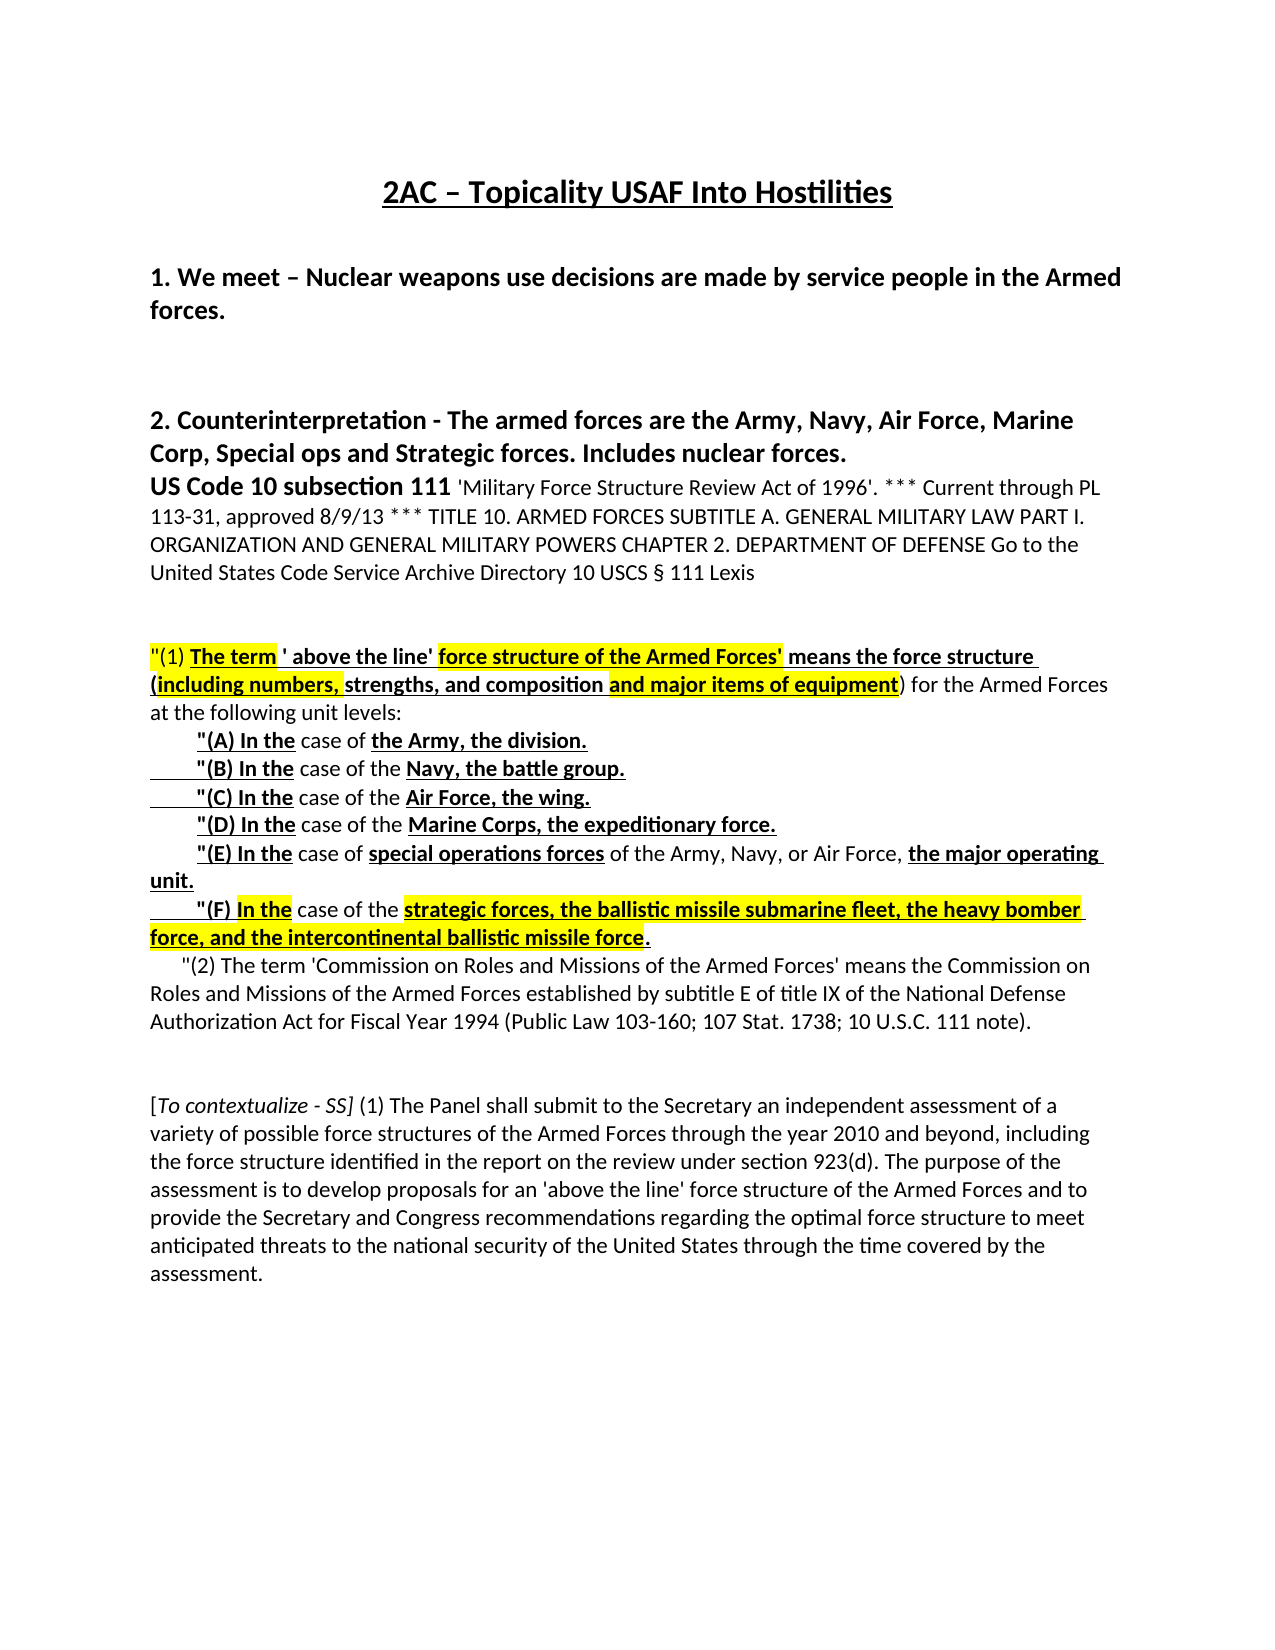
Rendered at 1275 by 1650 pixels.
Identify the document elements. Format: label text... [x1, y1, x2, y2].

text "(B) In the case of the Navy, the battle group. [150, 754, 1125, 783]
text "(1) The term ' above the line' force structure of the Armed Forces' means the force structure (including numbers, strengths, and composition and major items of equipment) for the Armed Forces at the following unit levels: [150, 642, 1125, 727]
text "(E) In the case of special operations forces of the Army, Navy, or Air Force, the major operating unit. [150, 839, 1125, 895]
text "(F) In the case of the strategic forces, the ballistic missile submarine fleet, the heavy bomber force, and the intercontinental ballistic missile force. [644, 895, 1125, 951]
text US Code 10 subsection 111 'Military Force Structure Review Act of 1996'. *** Current through PL 113-31, approved 8/9/13 *** TITLE 10. ARMED FORCES SUBTITLE A. GENERAL MILITARY LAW PART I. ORGANIZATION AND GENERAL MILITARY POWERS CHAPTER 2. DEPARTMENT OF DEFENSE Go to the United States Code Service Archive Directory 10 USCS § 111 Lexis [150, 469, 1125, 586]
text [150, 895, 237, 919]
text [To contextualize - SS] (1) The Panel shall submit to the Secretary an independent assessment of a variety of possible force structures of the Armed Forces through the year 2010 and beyond, including the force structure identified in the report on the review under section 923(d). The purpose of the assessment is to develop proposals for an 'above the line' force structure of the Armed Forces and to provide the Secretary and Congress recommendations regarding the optimal force structure to meet anticipated threats to the national security of the United States through the time covered by the assessment. [150, 1091, 1125, 1287]
text "(2) The term 'Commission on Roles and Missions of the Armed Forces' means the Commission on Roles and Missions of the Armed Forces established by subtitle E of title IX of the National Defense Authorization Act for Fiscal Year 1994 (Public Law 103-160; 107 Stat. 1738; 10 U.S.C. 111 note). [150, 951, 1125, 1035]
subtitle 1. We meet – Nuclear weapons use decisions are made by service people in the Armed forces. [150, 260, 1125, 326]
text "(A) In the case of the Army, the division. [150, 727, 1125, 754]
text "(D) In the case of the Marine Corps, the expeditionary force. [150, 811, 1125, 839]
subtitle 2. Counterinterpretation - The armed forces are the Army, Navy, Air Force, Marine Corp, Special ops and Strategic forces. Includes nuclear forces. [150, 403, 1125, 469]
text "(C) In the case of the Air Force, the wing. [150, 783, 1125, 811]
subtitle 2AC – Topicality USAF Into Hostilities [150, 171, 1125, 212]
